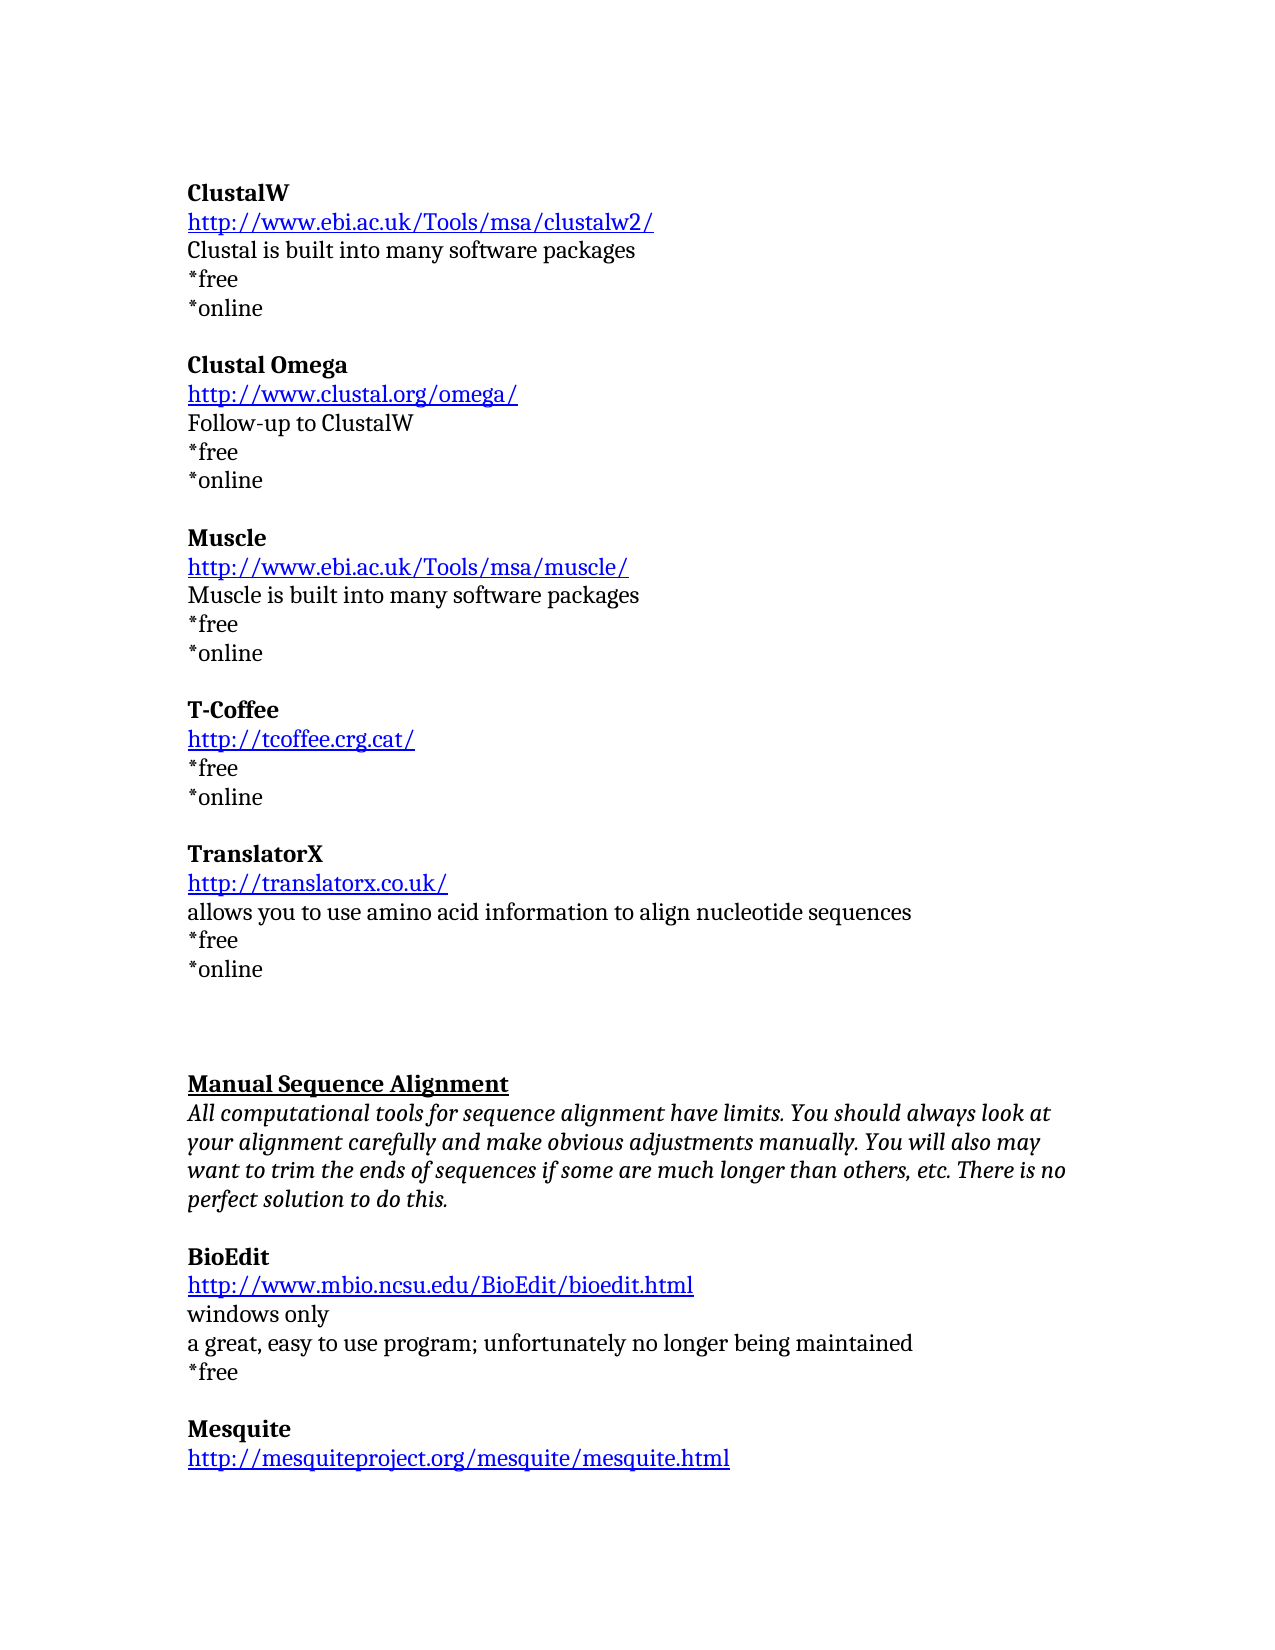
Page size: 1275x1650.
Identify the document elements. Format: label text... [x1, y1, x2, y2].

text http://translatorx.co.uk/ [187, 869, 1087, 897]
text Clustal Omega [187, 351, 1087, 380]
text ClustalW [187, 179, 1087, 207]
text allows you to use amino acid information to align nucleotide sequences [187, 897, 1087, 926]
text *online [187, 955, 1087, 984]
text *free [187, 754, 1087, 782]
text *online [187, 466, 1087, 495]
text *online [187, 294, 1087, 322]
text a great, easy to use program; unfortunately no longer being maintained [187, 1329, 1087, 1357]
text *free [187, 1357, 1087, 1386]
text TranslatorX [187, 840, 1087, 869]
text *free [187, 926, 1087, 955]
text Manual Sequence Alignment [187, 1070, 1087, 1099]
text http://www.ebi.ac.uk/Tools/msa/clustalw2/ [187, 207, 1087, 236]
text Muscle is built into many software packages [187, 581, 1087, 610]
text T-Coffee [187, 696, 1087, 725]
text *free [187, 437, 1087, 466]
text http://tcoffee.crg.cat/ [187, 725, 1087, 754]
text http://www.ebi.ac.uk/Tools/msa/muscle/ [187, 552, 1087, 581]
text All computational tools for sequence alignment have limits. You should always look at your alignment carefully and make obvious adjustments manually. You will also may want to trim the ends of sequences if some are much longer than others, etc. There is no perfect solution to do this. [187, 1099, 1087, 1214]
text *free [187, 610, 1087, 639]
text *online [187, 639, 1087, 667]
text http://mesquiteproject.org/mesquite/mesquite.html [187, 1444, 1087, 1472]
text Clustal is built into many software packages [187, 236, 1087, 265]
text Follow-up to ClustalW [187, 409, 1087, 437]
text Muscle [187, 524, 1087, 552]
text *online [187, 782, 1087, 811]
text http://www.clustal.org/omega/ [187, 380, 1087, 409]
text Mesquite [187, 1415, 1087, 1444]
text *free [187, 265, 1087, 294]
text BioEdit [187, 1242, 1087, 1271]
text windows only [187, 1300, 1087, 1329]
text http://www.mbio.ncsu.edu/BioEdit/bioedit.html [187, 1271, 1087, 1300]
